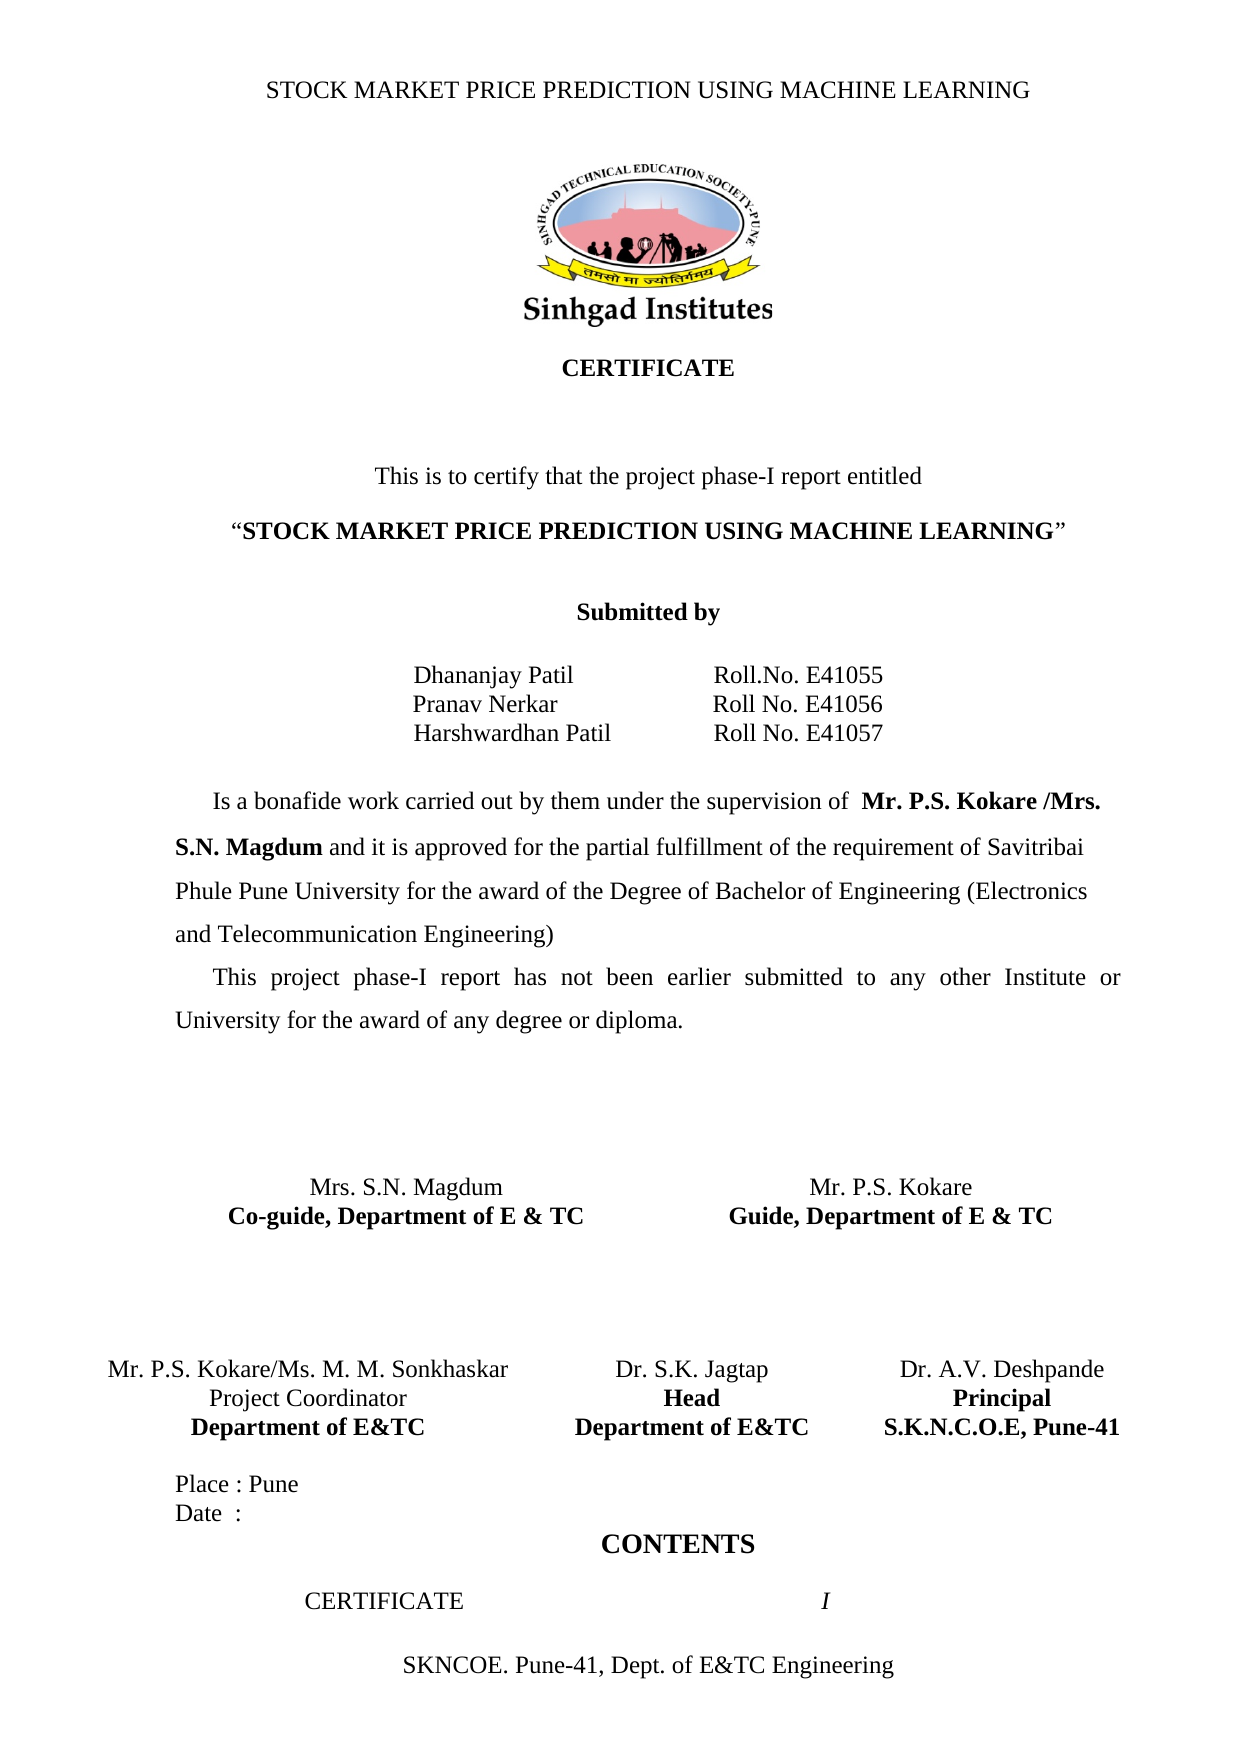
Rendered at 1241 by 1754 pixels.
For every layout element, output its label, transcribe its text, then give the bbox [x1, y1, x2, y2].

text Harshwardhan Patil Roll No. E41057 [175, 718, 1121, 747]
text Place : Pune [175, 1469, 1121, 1498]
text Submitted by [175, 597, 1121, 626]
table_cell Head [544, 1383, 839, 1412]
table_header CERTIFICATE [293, 1586, 648, 1614]
table_header Mr. P.S. Kokare [649, 1172, 1133, 1201]
table_cell Department of E&TC [72, 1412, 544, 1441]
text This project phase-I report has not been earlier submitted to any other Institute or University for the award of any degree or diploma. [175, 962, 1121, 1034]
subtitle Dhananjay Patil Roll.No. E41055 [175, 660, 1121, 689]
text Pranav Nerkar Roll No. E41056 [325, 689, 1121, 718]
text Date : [175, 1498, 1121, 1527]
table_header I [648, 1586, 1002, 1614]
table_header Dr. A.V. Deshpande [840, 1355, 1164, 1383]
text CERTIFICATE [175, 353, 1121, 382]
table_cell Principal [840, 1383, 1164, 1412]
picture [524, 164, 773, 327]
table_header Dr. S.K. Jagtap [544, 1355, 839, 1383]
table_cell Co-guide, Department of E & TC [164, 1201, 648, 1229]
text This is to certify that the project phase-I report entitled [175, 461, 1121, 490]
subtitle CONTENTS [234, 1527, 1121, 1559]
table_cell Guide, Department of E & TC [649, 1201, 1133, 1229]
table_cell Project Coordinator [72, 1383, 544, 1412]
table_cell Department of E&TC [544, 1412, 839, 1441]
text Is a bonafide work carried out by them under the supervision of Mr. P.S. Kokare /Mrs. S.N. Magdum and it is approved for the partial fulfillment of the requirement of Savitribai Phule Pune University for the award of the Degree of Bachelor of Engineering (Electronics and Telecommunication Engineering) [175, 786, 1121, 948]
table_header Mr. P.S. Kokare/Ms. M. M. Sonkhaskar [72, 1355, 544, 1383]
table_header Mrs. S.N. Magdum [164, 1172, 648, 1201]
table_cell S.K.N.C.O.E, Pune-41 [840, 1412, 1164, 1441]
text “STOCK MARKET PRICE PREDICTION USING MACHINE LEARNING” [175, 516, 1121, 545]
